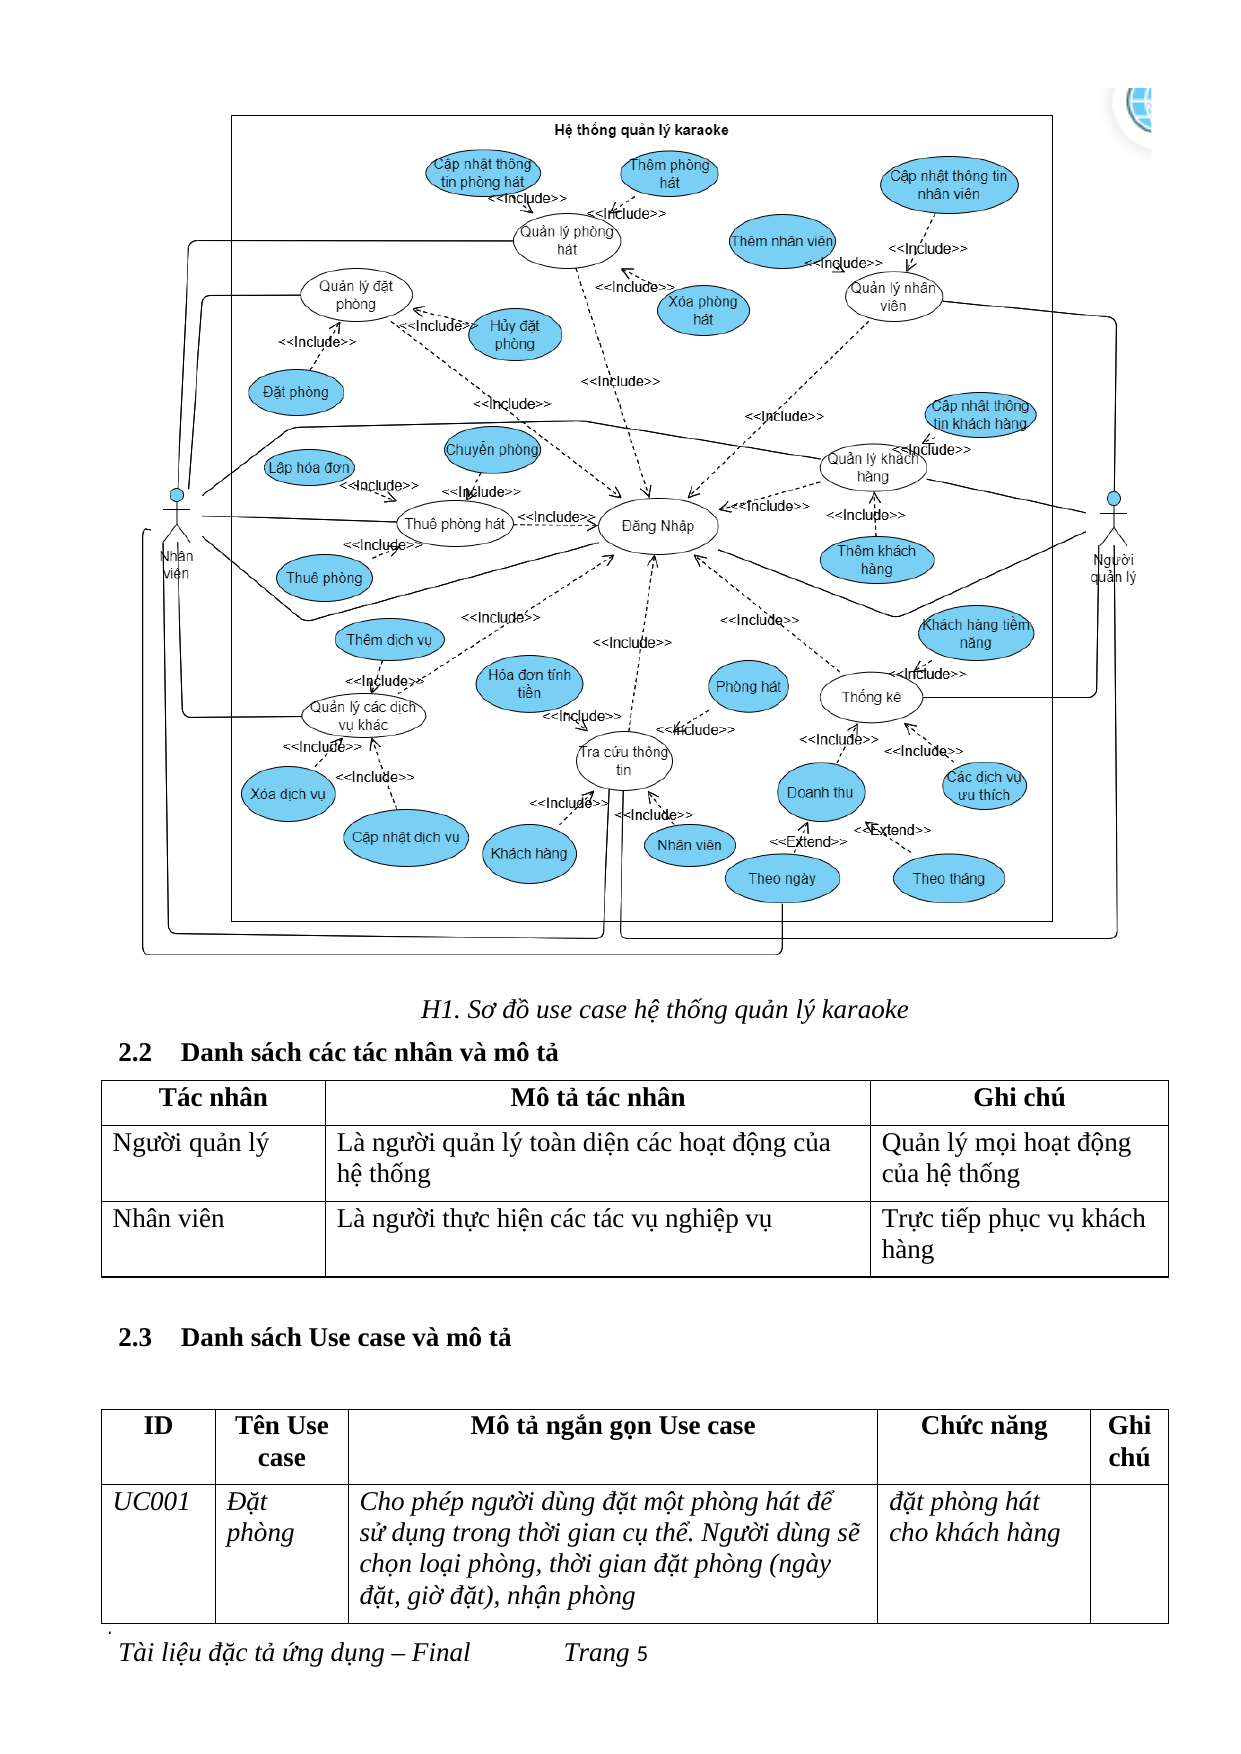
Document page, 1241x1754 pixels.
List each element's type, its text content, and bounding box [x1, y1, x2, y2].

table_header Mô tả tác nhân [326, 1081, 870, 1125]
table_header Ghi chú [1091, 1410, 1168, 1484]
table_cell Là người quản lý toàn diện các hoạt động của hệ thống [326, 1126, 870, 1201]
table_cell Nhân viên [102, 1202, 325, 1276]
table_header Ghi chú [871, 1081, 1168, 1125]
table_cell Người quản lý [102, 1126, 325, 1201]
table_cell Trực tiếp phục vụ khách hàng [871, 1202, 1168, 1276]
text H1. Sơ đồ use case hệ thống quản lý karaoke [181, 993, 1152, 1024]
table_cell Là người thực hiện các tác vụ nghiệp vụ [326, 1202, 870, 1276]
subtitle Danh sách Use case và mô tả [118, 1321, 1152, 1352]
table_header Chức năng [878, 1410, 1090, 1484]
table_header Tên Use case [216, 1410, 348, 1484]
table_cell Quản lý mọi hoạt động của hệ thống [871, 1126, 1168, 1201]
table_cell [1091, 1485, 1168, 1622]
table_cell UC001 [102, 1485, 215, 1622]
table_header Mô tả ngắn gọn Use case [349, 1410, 877, 1484]
table_cell đặt phòng hát cho khách hàng [878, 1485, 1090, 1622]
subtitle Danh sách các tác nhân và mô tả [118, 1036, 1152, 1068]
table_header ID [102, 1410, 215, 1484]
picture [118, 88, 1152, 981]
table_cell Đặt phòng [216, 1485, 348, 1622]
table_cell Cho phép người dùng đặt một phòng hát để sử dụng trong thời gian cụ thể. Người dùng sẽ chọn loại phòng, thời gian đặt phòng (ngày đặt, giờ đặt), nhận phòng [349, 1485, 877, 1622]
table_header Tác nhân [102, 1081, 325, 1125]
